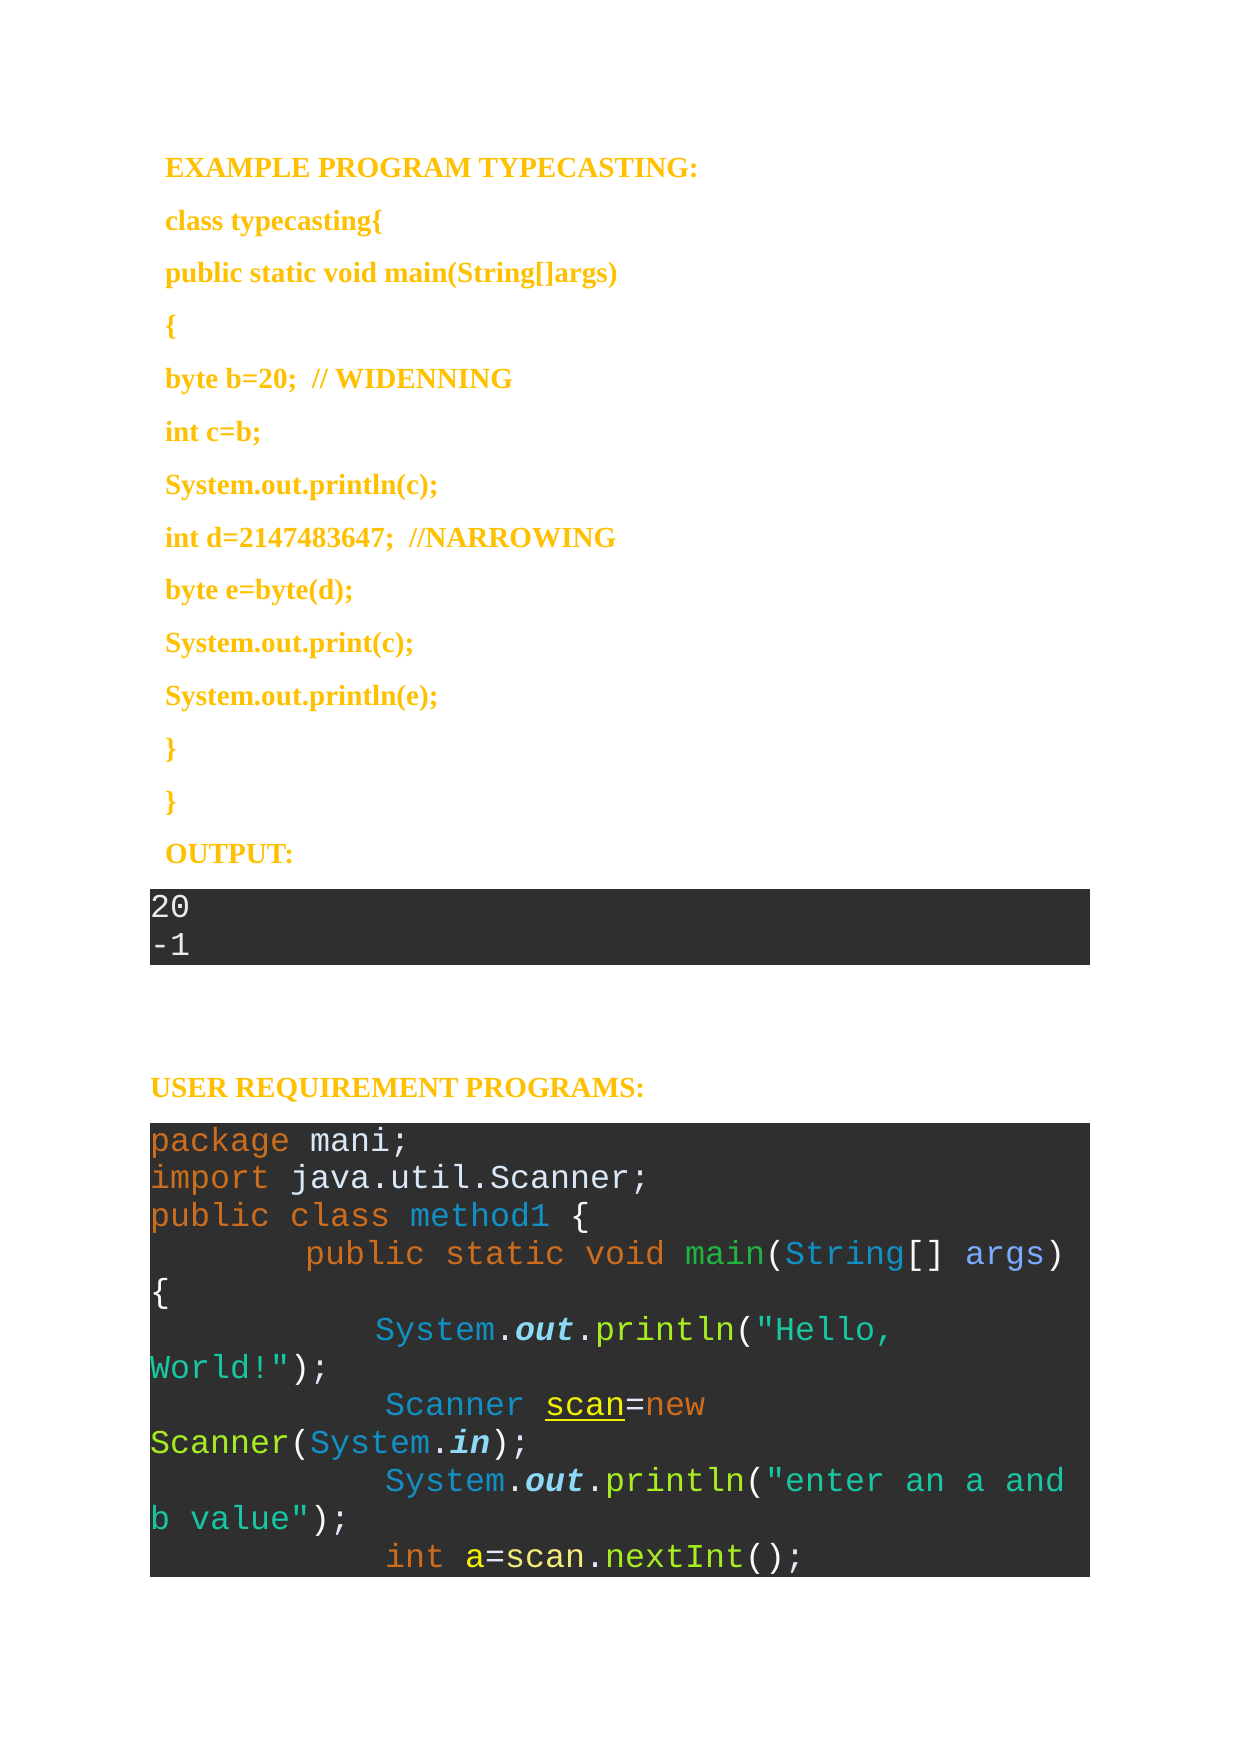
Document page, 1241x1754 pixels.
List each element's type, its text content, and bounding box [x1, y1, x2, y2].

text USER REQUIREMENT PROGRAMS: [150, 1071, 1090, 1104]
text public static void main(String[] args) { [150, 1237, 1090, 1312]
text OUTPUT: [165, 837, 1090, 870]
text public static void main(String[]args) [165, 256, 1090, 289]
text EXAMPLE PROGRAM TYPECASTING: [165, 150, 1090, 183]
text int d=2147483647; //NARROWING [165, 520, 1090, 553]
text System.out.println(e); [165, 678, 1090, 712]
text System.out.println("enter an a and b value"); [150, 1464, 1090, 1539]
text package mani; [150, 1123, 1090, 1161]
text } [165, 731, 1090, 764]
text import java.util.Scanner; [150, 1161, 1090, 1199]
text System.out.println("Hello, World!"); [150, 1312, 1090, 1388]
text Scanner scan=new Scanner(System.in); [150, 1388, 1090, 1464]
text class typecasting{ [165, 203, 1090, 236]
text 20 [150, 889, 1090, 927]
text byte e=byte(d); [165, 572, 1090, 606]
text System.out.print(c); [165, 625, 1090, 659]
text -1 [150, 927, 1090, 965]
text int c=b; [165, 414, 1090, 448]
text int a=scan.nextInt(); [150, 1539, 1090, 1577]
text byte b=20; // WIDENNING [165, 361, 1090, 395]
text { [165, 308, 1090, 342]
text public class method1 { [150, 1199, 1090, 1237]
text } [165, 784, 1090, 817]
text System.out.println(c); [165, 467, 1090, 500]
